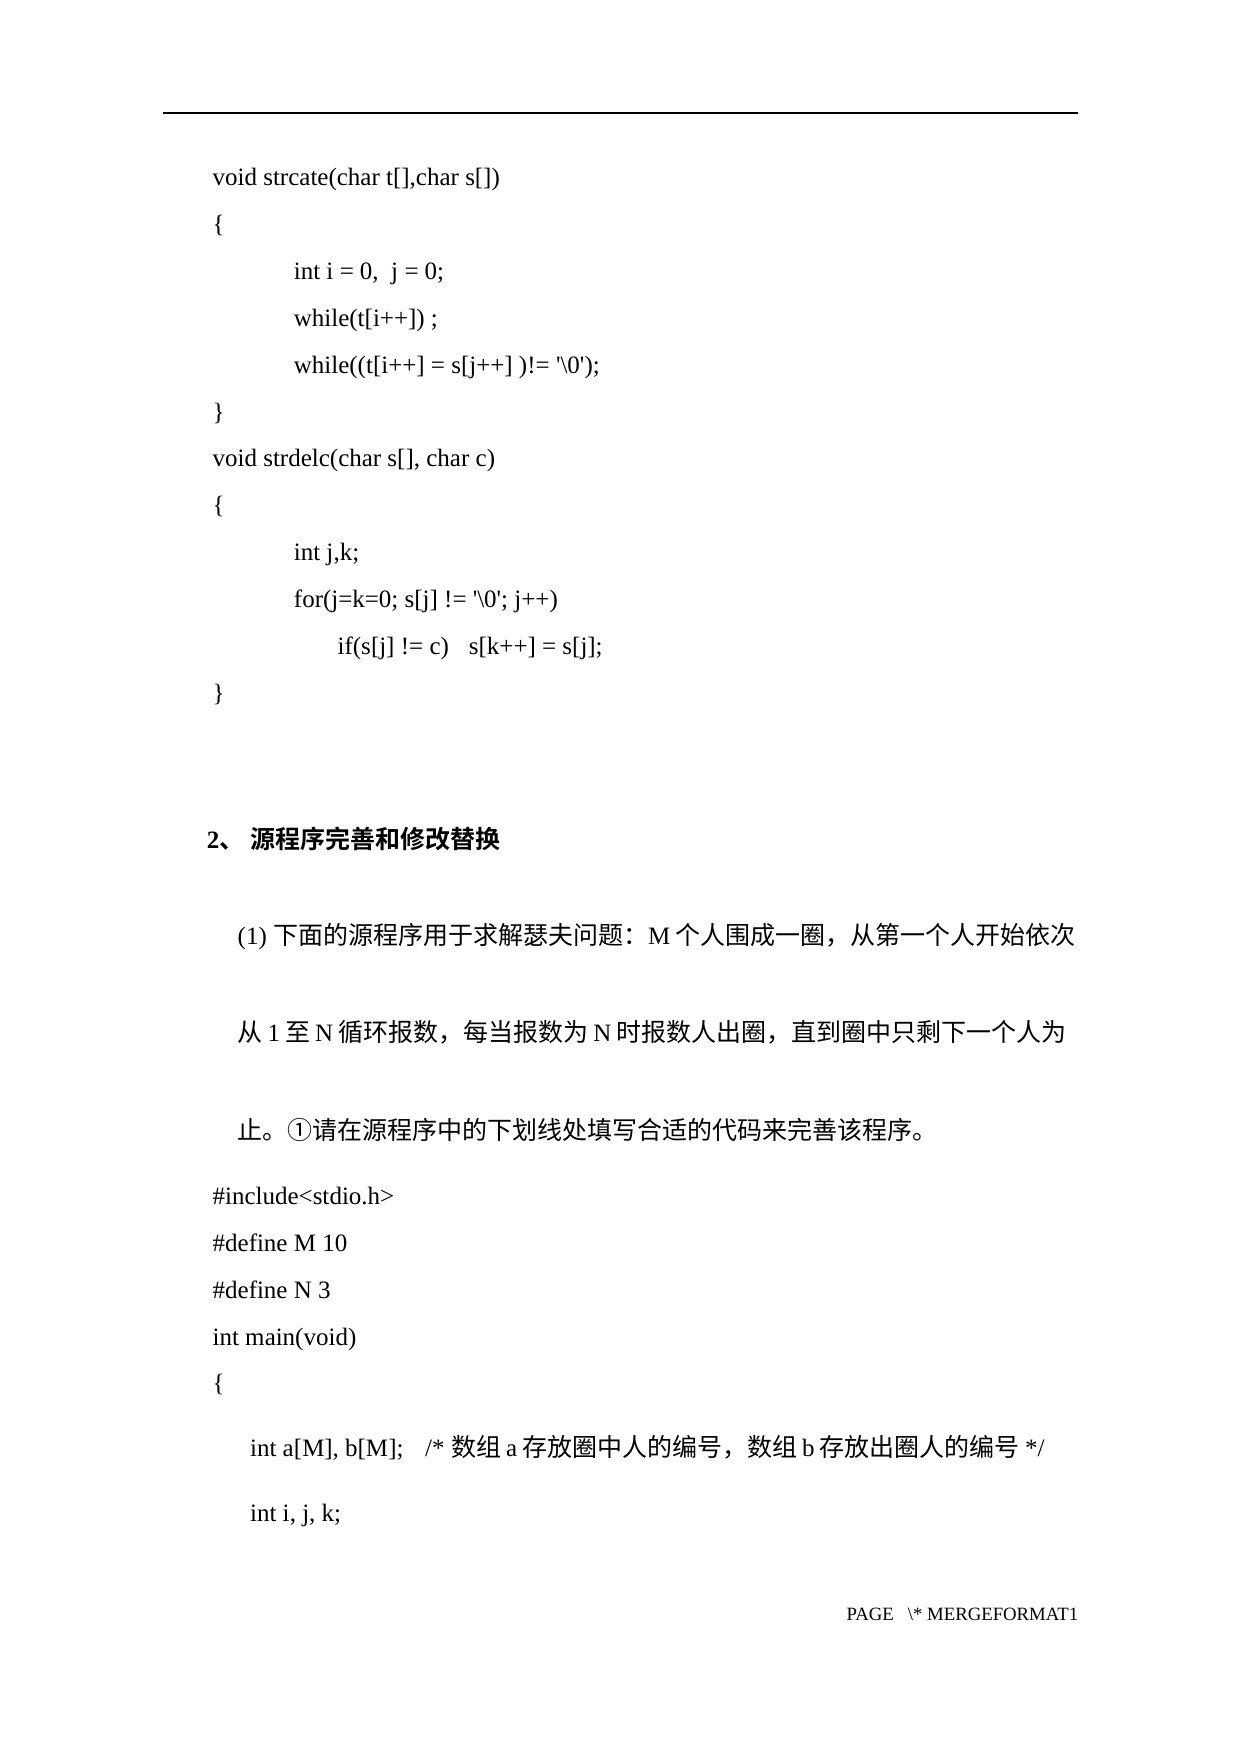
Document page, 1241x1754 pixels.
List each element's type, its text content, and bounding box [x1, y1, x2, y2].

text while((t[i++] = s[j++] )!= '\0'); [287, 348, 1078, 380]
text { [162, 207, 1078, 240]
text { [162, 1367, 1078, 1399]
text void strcate(char t[],char s[]) [162, 160, 1078, 193]
text #include<stdio.h> [162, 1179, 1078, 1212]
subtitle 2、 源程序完善和修改替换 [162, 805, 1078, 870]
text void strdelc(char s[], char c) [162, 442, 1078, 474]
text { [162, 488, 1078, 521]
text while(t[i++]) ; [287, 301, 1078, 333]
text int i, j, k; [200, 1497, 1078, 1529]
text int main(void) [162, 1320, 1078, 1352]
text #define N 3 [162, 1273, 1078, 1305]
text for(j=k=0; s[j] != '\0'; j++) [162, 582, 1078, 615]
text } [162, 395, 1078, 427]
text } [162, 676, 1078, 708]
text #define M 10 [162, 1226, 1078, 1258]
text int a[M], b[M]; /* 数组a存放圈中人的编号，数组b存放出圈人的编号 */ [200, 1413, 1078, 1478]
text int i = 0, j = 0; [244, 254, 1078, 287]
list (1) 下面的源程序用于求解瑟夫问题：M个人围成一圈，从第一个人开始依次从1至N循环报数，每当报数为N时报数人出圈，直到圈中只剩下一个人为止。①请在源程序中的下划线处填写合适的代码来完善该程序。 [237, 901, 1078, 1161]
text int j,k; [162, 535, 1078, 568]
text if(s[j] != c) s[k++] = s[j]; [162, 629, 1078, 662]
